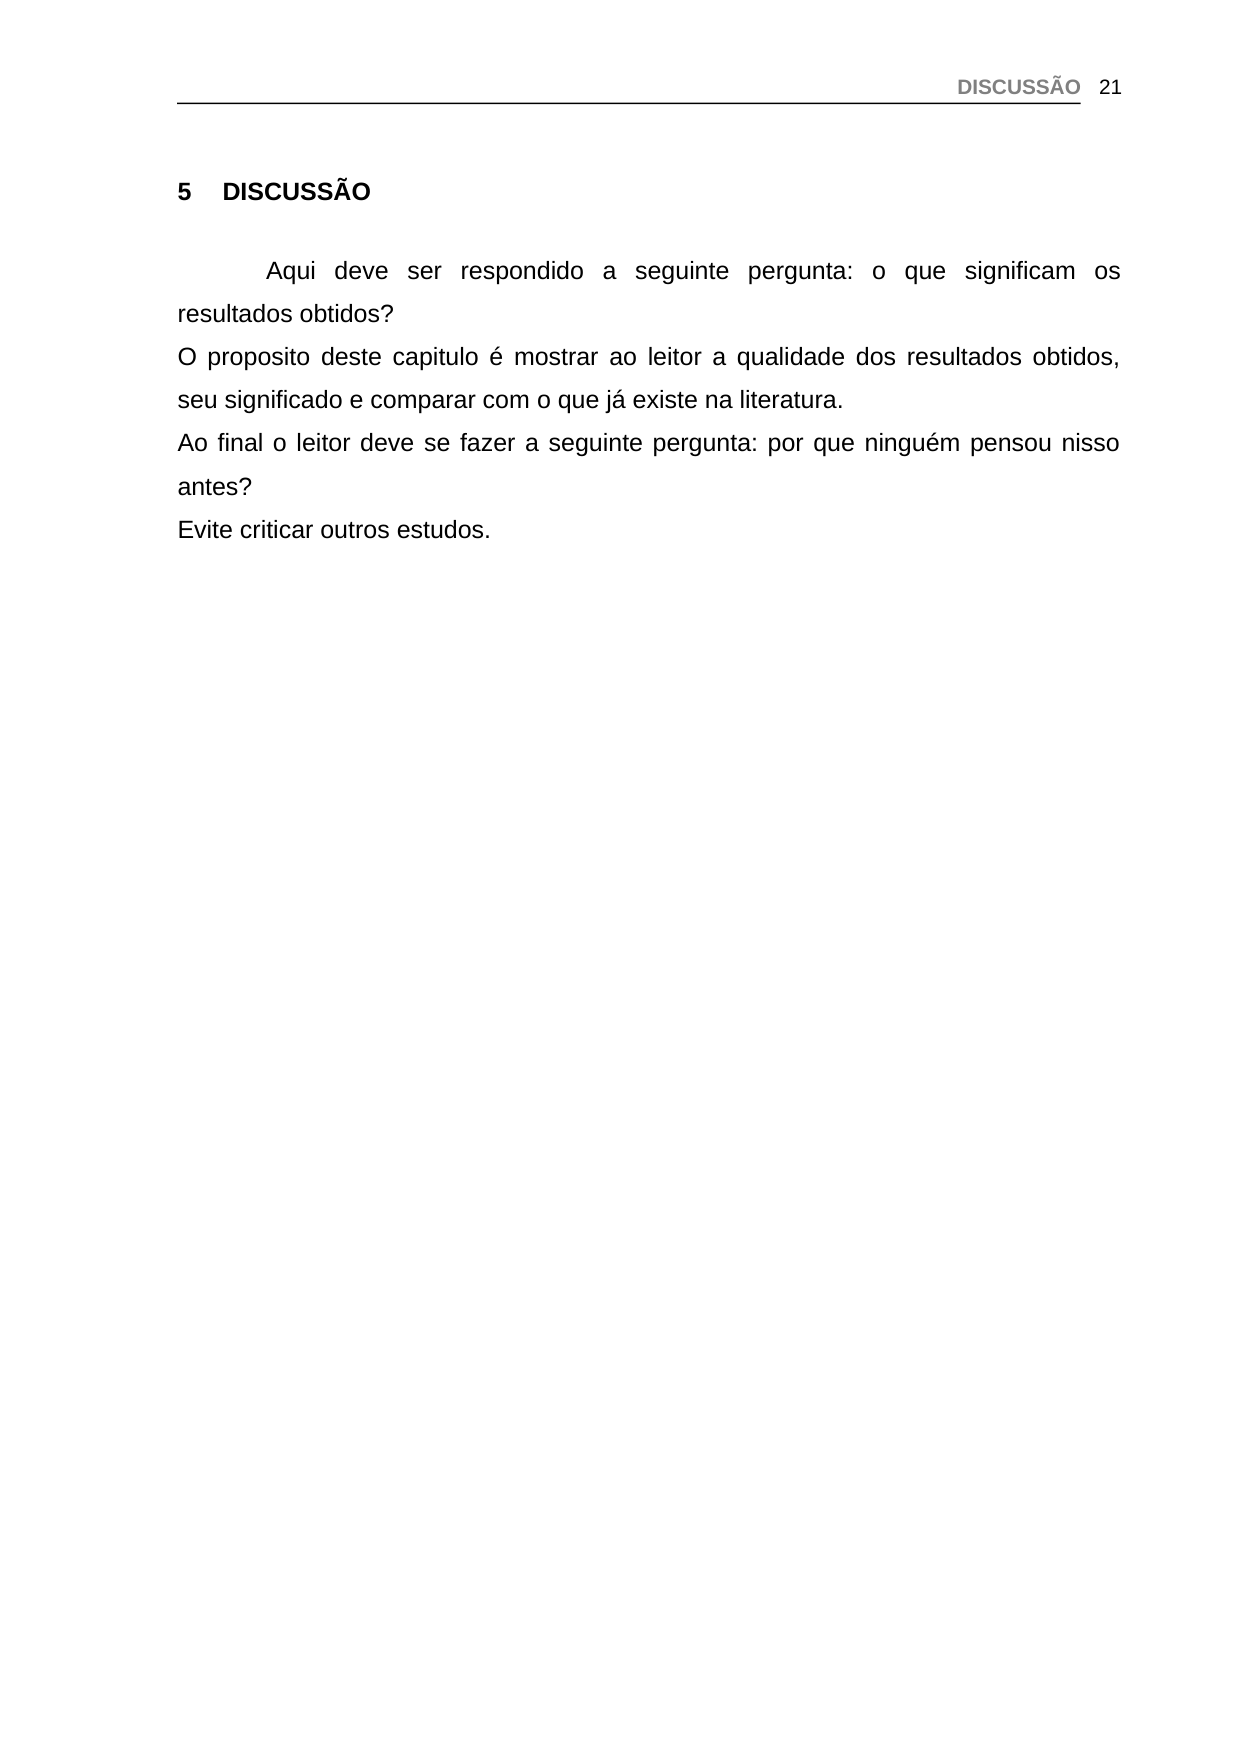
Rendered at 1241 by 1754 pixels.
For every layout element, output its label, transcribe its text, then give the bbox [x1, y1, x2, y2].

text Aqui deve ser respondido a seguinte pergunta: o que significam os resultados obtidos? [177, 256, 1122, 328]
text Ao final o leitor deve se fazer a seguinte pergunta: por que ninguém pensou nisso antes? [177, 428, 1122, 500]
subtitle DISCUSSãO [177, 177, 1122, 206]
text O proposito deste capitulo é mostrar ao leitor a qualidade dos resultados obtidos, seu significado e comparar com o que já existe na literatura. [177, 342, 1122, 414]
text Evite criticar outros estudos. [177, 515, 1122, 543]
